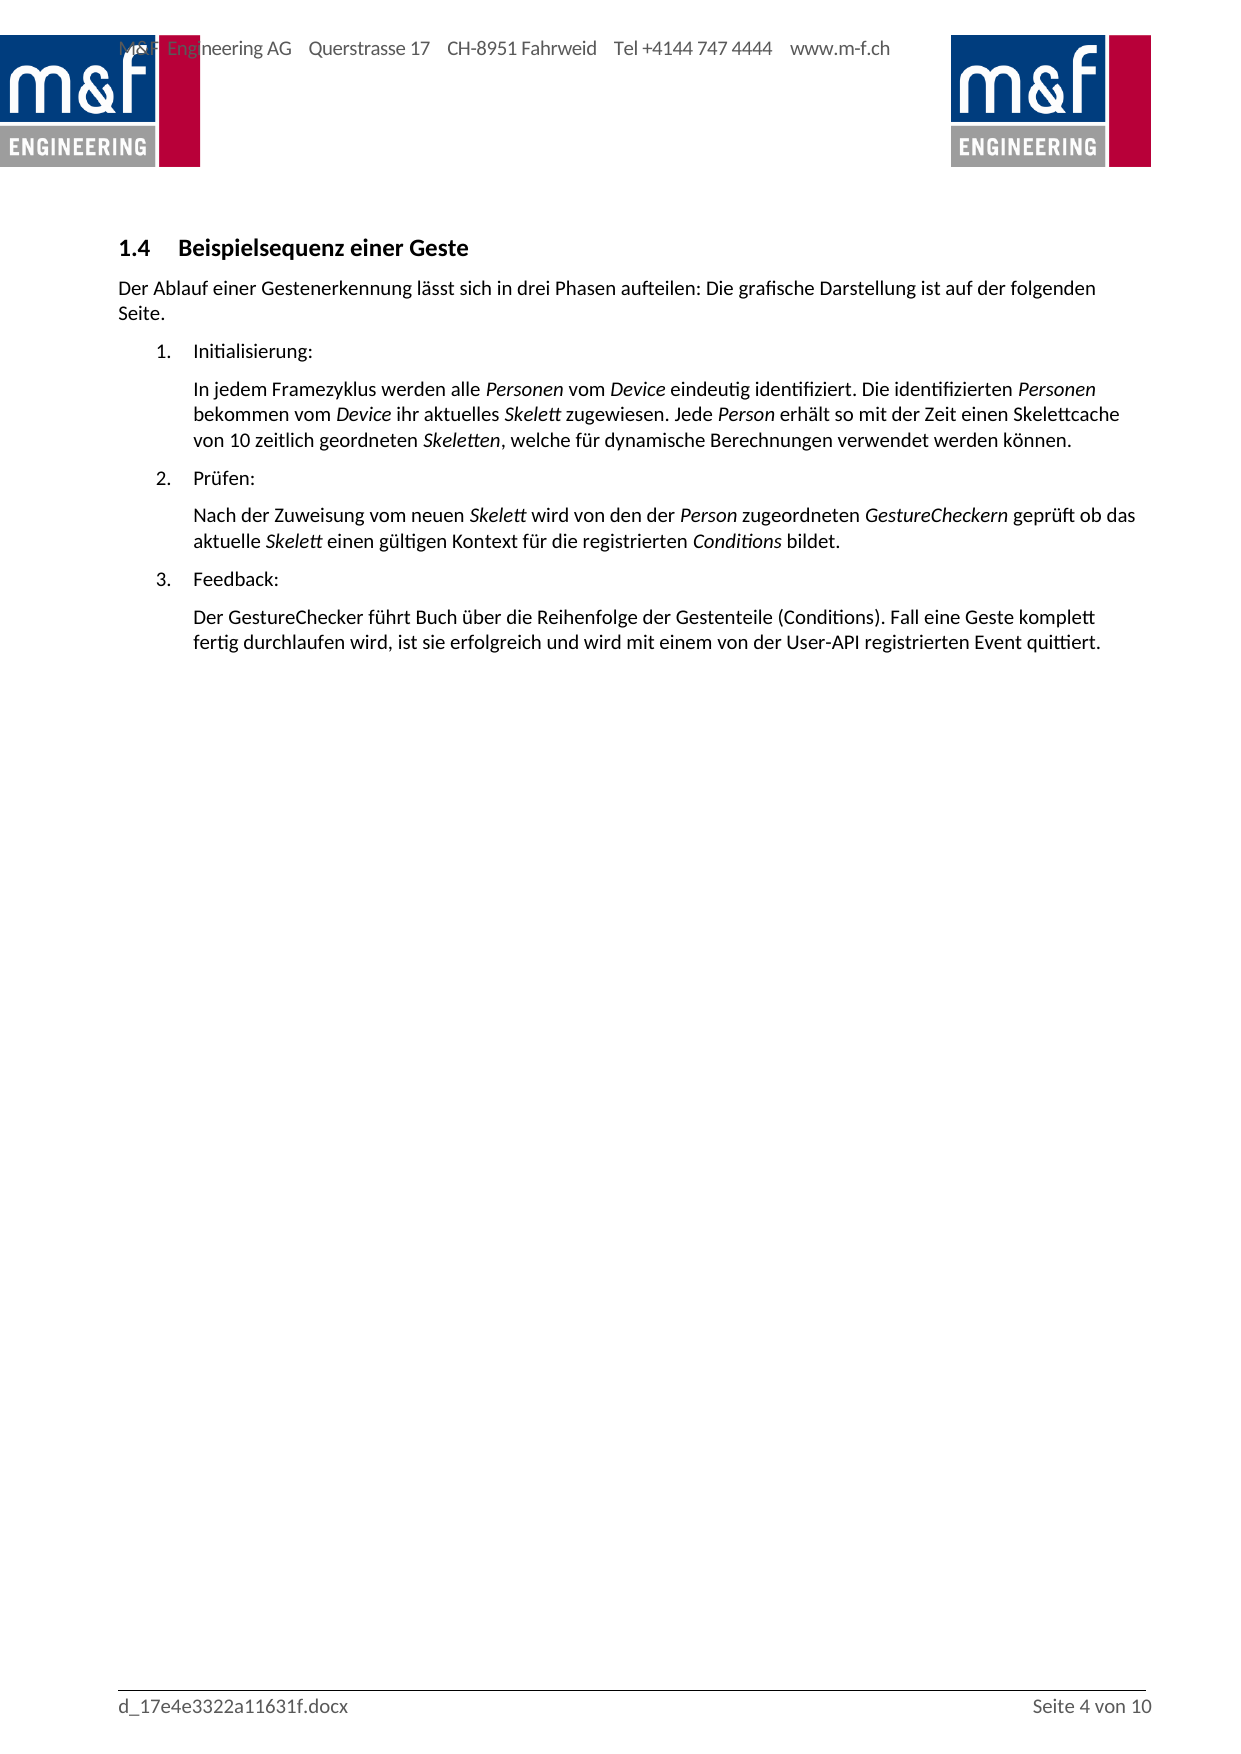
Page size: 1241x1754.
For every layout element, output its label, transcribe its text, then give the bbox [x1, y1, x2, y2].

text Nach der Zuweisung vom neuen Skelett wird von den der Person zugeordneten GestureCheckern geprüft ob das aktuelle Skelett einen gültigen Kontext für die registrierten Conditions bildet. [193, 503, 1146, 553]
list Prüfen: [156, 465, 1146, 490]
list Feedback: [156, 566, 1146, 591]
picture [0, 35, 200, 167]
text Der Ablauf einer Gestenerkennung lässt sich in drei Phasen aufteilen: Die grafische Darstellung ist auf der folgenden Seite. [118, 275, 1146, 326]
list Initialisierung: [156, 338, 1146, 363]
picture [951, 35, 1151, 167]
text Der GestureChecker führt Buch über die Reihenfolge der Gestenteile (Conditions). Fall eine Geste komplett fertig durchlaufen wird, ist sie erfolgreich und wird mit einem von der User-API registrierten Event quittiert. [193, 604, 1146, 655]
subtitle Beispielsequenz einer Geste [118, 232, 1146, 262]
text In jedem Framezyklus werden alle Personen vom Device eindeutig identifiziert. Die identifizierten Personen bekommen vom Device ihr aktuelles Skelett zugewiesen. Jede Person erhält so mit der Zeit einen Skelettcache von 10 zeitlich geordneten Skeletten, welche für dynamische Berechnungen verwendet werden können. [193, 376, 1146, 452]
